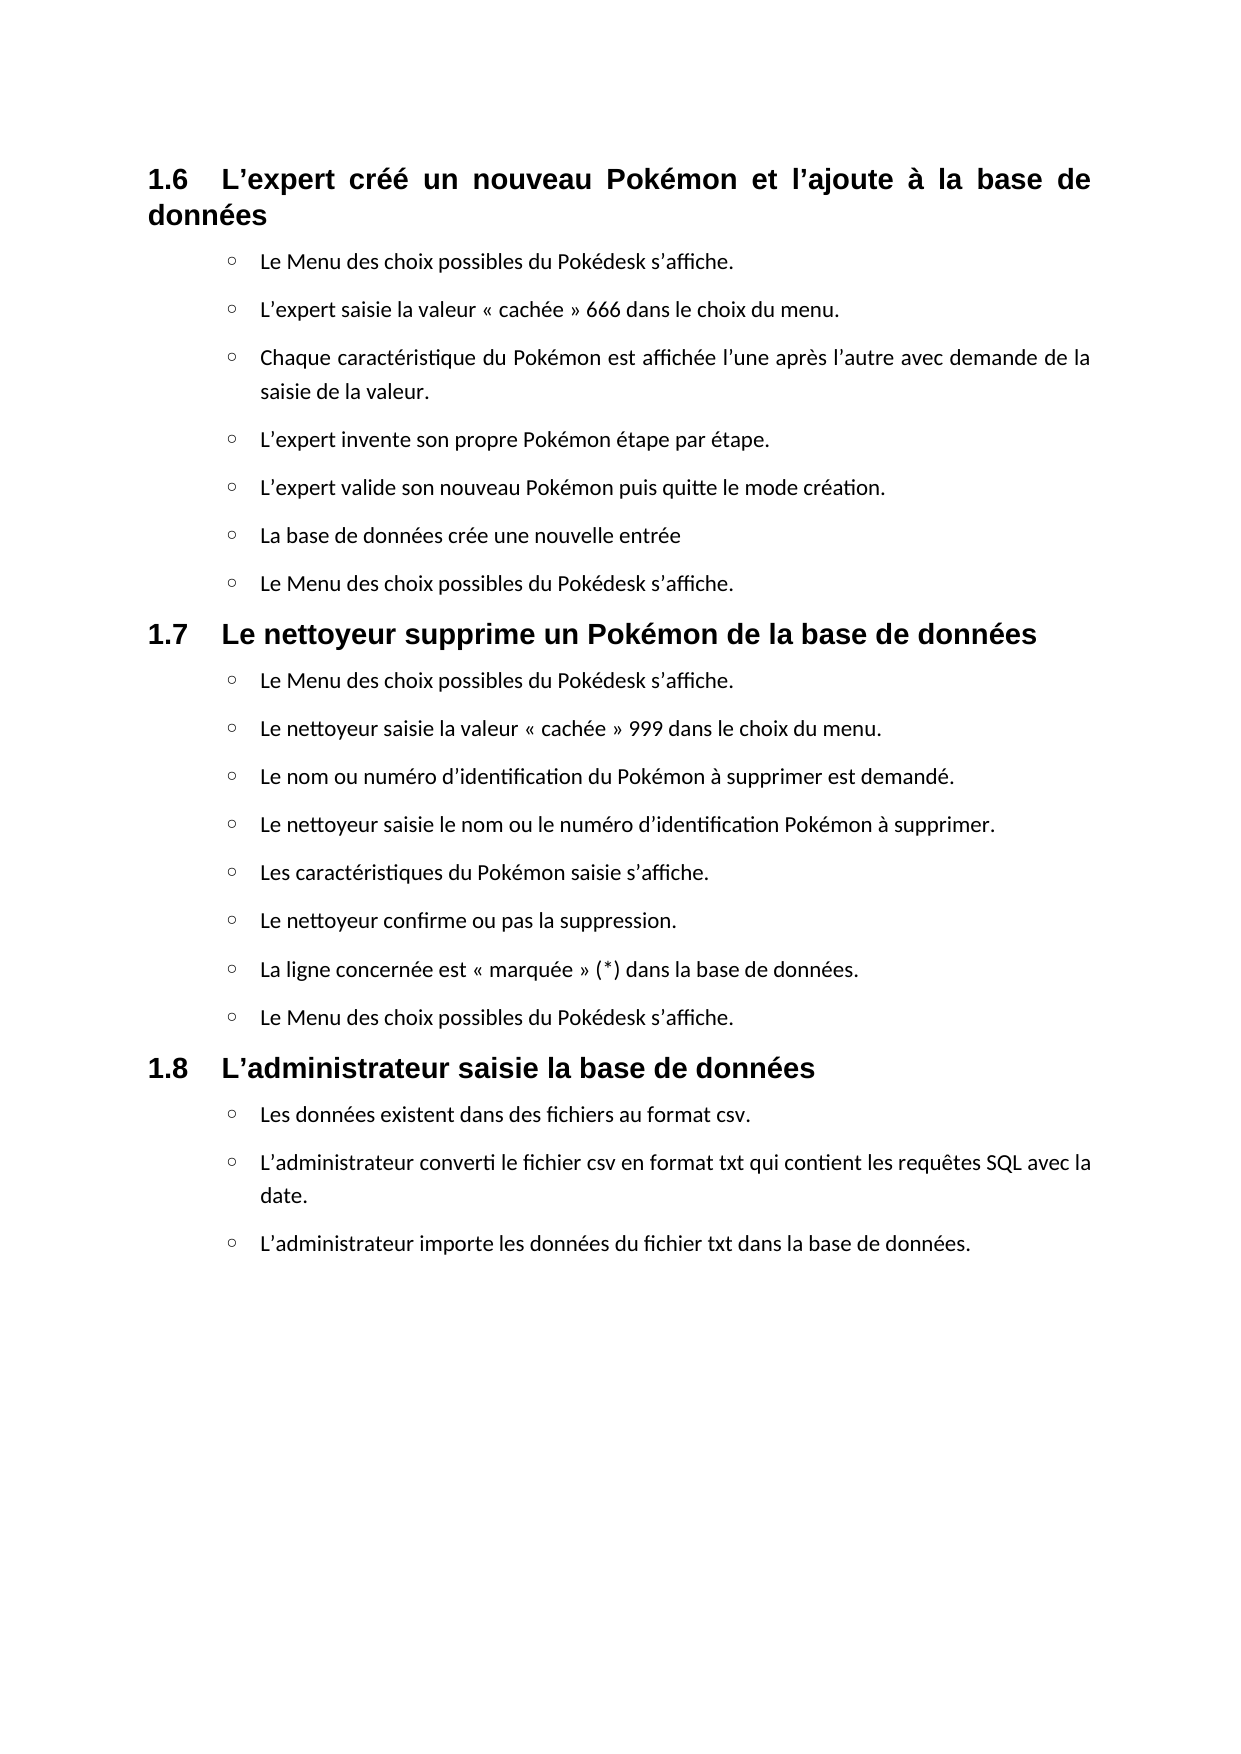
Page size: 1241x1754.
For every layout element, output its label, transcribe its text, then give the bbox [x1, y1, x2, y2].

subtitle Le nettoyeur supprime un Pokémon de la base de données [148, 617, 1093, 651]
list Les caractéristiques du Pokémon saisie s’affiche. [223, 858, 1093, 887]
list Le Menu des choix possibles du Pokédesk s’affiche. [223, 1003, 1093, 1031]
list Le nom ou numéro d’identification du Pokémon à supprimer est demandé. [223, 762, 1093, 790]
list Le Menu des choix possibles du Pokédesk s’affiche. [223, 666, 1093, 694]
list Le nettoyeur confirme ou pas la suppression. [223, 907, 1093, 935]
list L’expert invente son propre Pokémon étape par étape. [223, 425, 1093, 453]
list L’expert valide son nouveau Pokémon puis quitte le mode création. [223, 473, 1093, 501]
list Chaque caractéristique du Pokémon est affichée l’une après l’autre avec demande de la saisie de la valeur. [223, 343, 1093, 405]
list L’administrateur converti le fichier csv en format txt qui contient les requêtes SQL avec la date. [223, 1148, 1093, 1209]
subtitle L’expert créé un nouveau Pokémon et l’ajoute à la base de données [148, 162, 1093, 232]
list L’administrateur importe les données du fichier txt dans la base de données. [223, 1229, 1093, 1257]
list Le Menu des choix possibles du Pokédesk s’affiche. [223, 569, 1093, 597]
list La ligne concernée est « marquée » (*) dans la base de données. [223, 955, 1093, 983]
list L’expert saisie la valeur « cachée » 666 dans le choix du menu. [223, 295, 1093, 323]
list Le nettoyeur saisie la valeur « cachée » 999 dans le choix du menu. [223, 714, 1093, 742]
list Le nettoyeur saisie le nom ou le numéro d’identification Pokémon à supprimer. [223, 810, 1093, 838]
subtitle L’administrateur saisie la base de données [148, 1051, 1093, 1084]
list La base de données crée une nouvelle entrée [223, 521, 1093, 549]
list Les données existent dans des fichiers au format csv. [223, 1100, 1093, 1128]
list Le Menu des choix possibles du Pokédesk s’affiche. [223, 247, 1093, 275]
